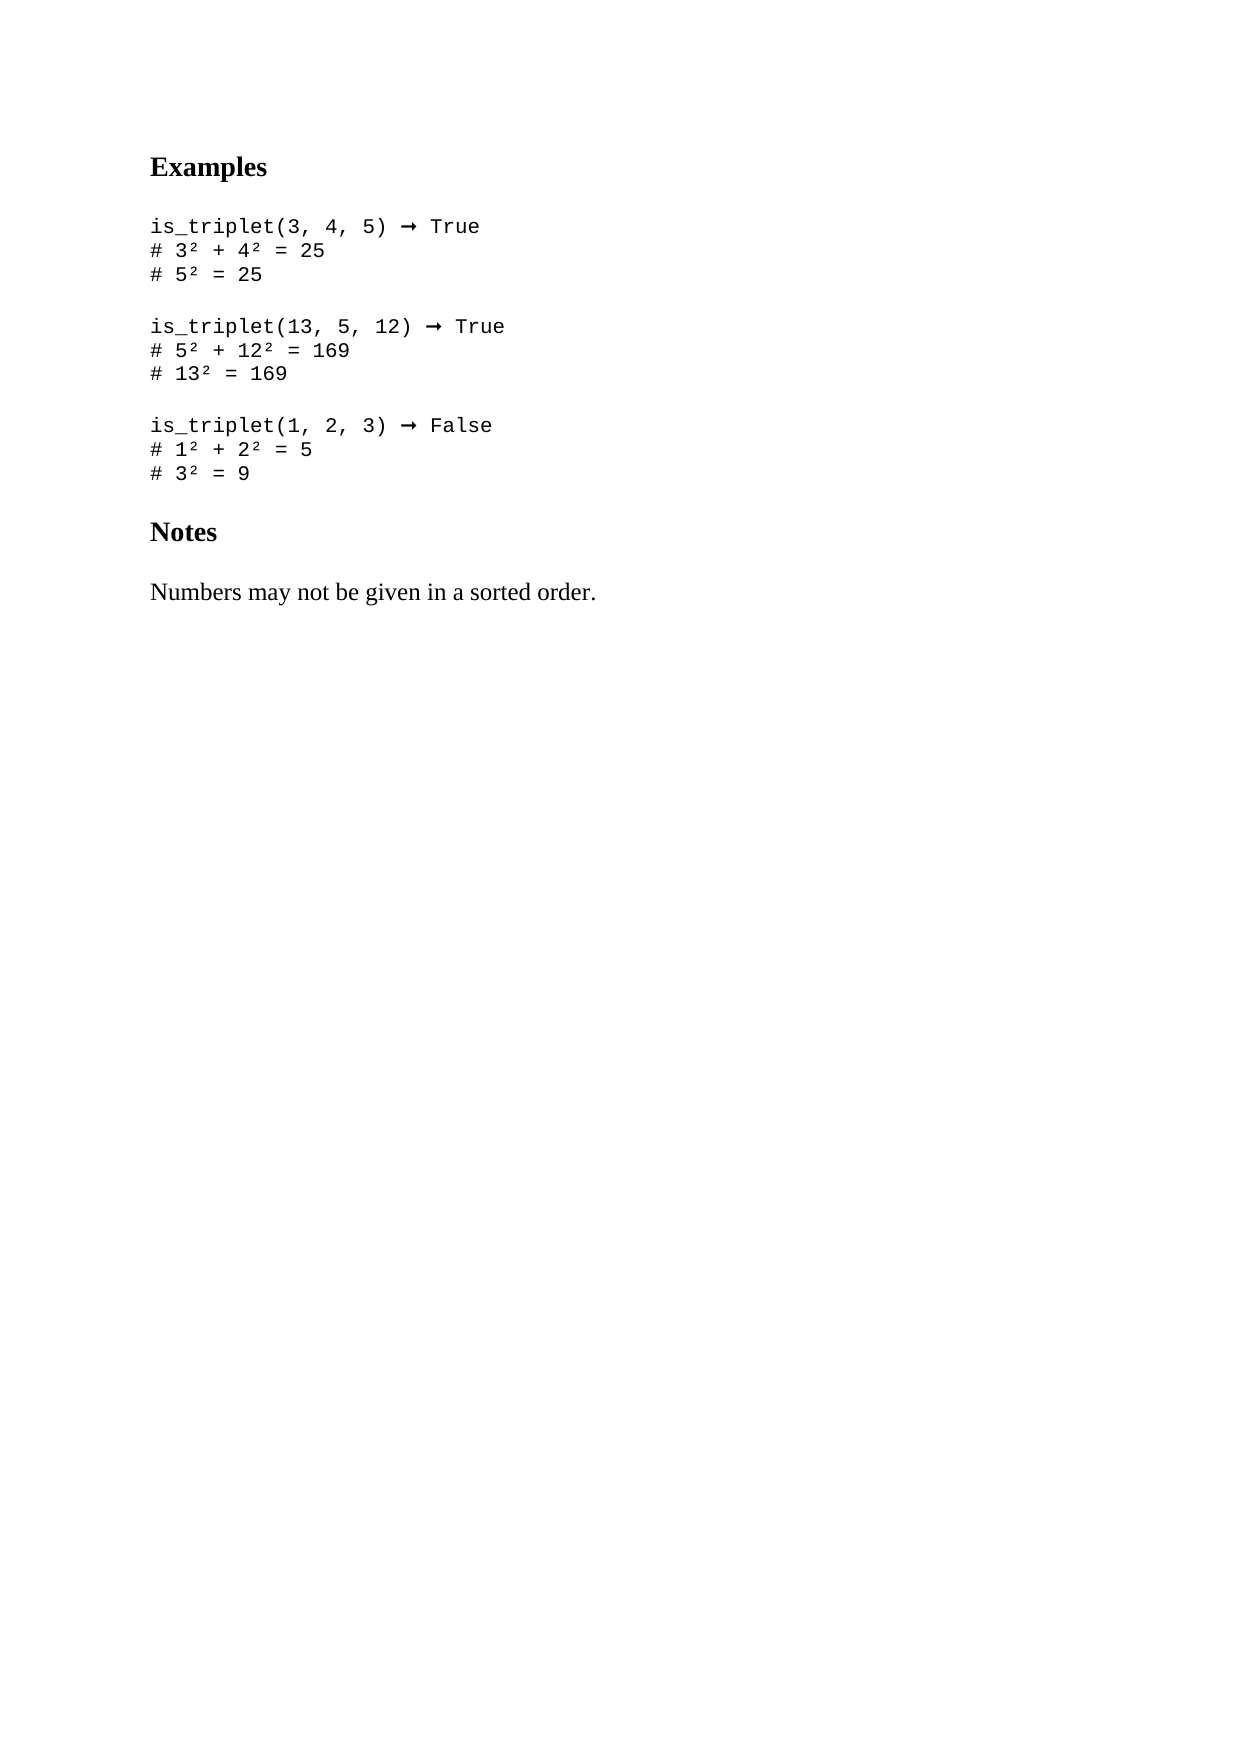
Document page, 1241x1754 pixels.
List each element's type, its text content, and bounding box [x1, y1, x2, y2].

text Numbers may not be given in a sorted order. [150, 577, 1090, 606]
text # 3² = 9 [150, 463, 1090, 486]
text # 5² + 12² = 169 [150, 339, 1090, 363]
text # 3² + 4² = 25 [150, 240, 1090, 264]
text is_triplet(13, 5, 12) ➞ True [150, 311, 1090, 339]
text # 5² = 25 [150, 264, 1090, 287]
text # 13² = 169 [150, 363, 1090, 387]
subtitle Examples [150, 150, 1090, 182]
text is_triplet(1, 2, 3) ➞ False [150, 411, 1090, 439]
text # 1² + 2² = 5 [150, 439, 1090, 463]
text is_triplet(3, 4, 5) ➞ True [150, 212, 1090, 240]
subtitle Notes [150, 516, 1090, 548]
